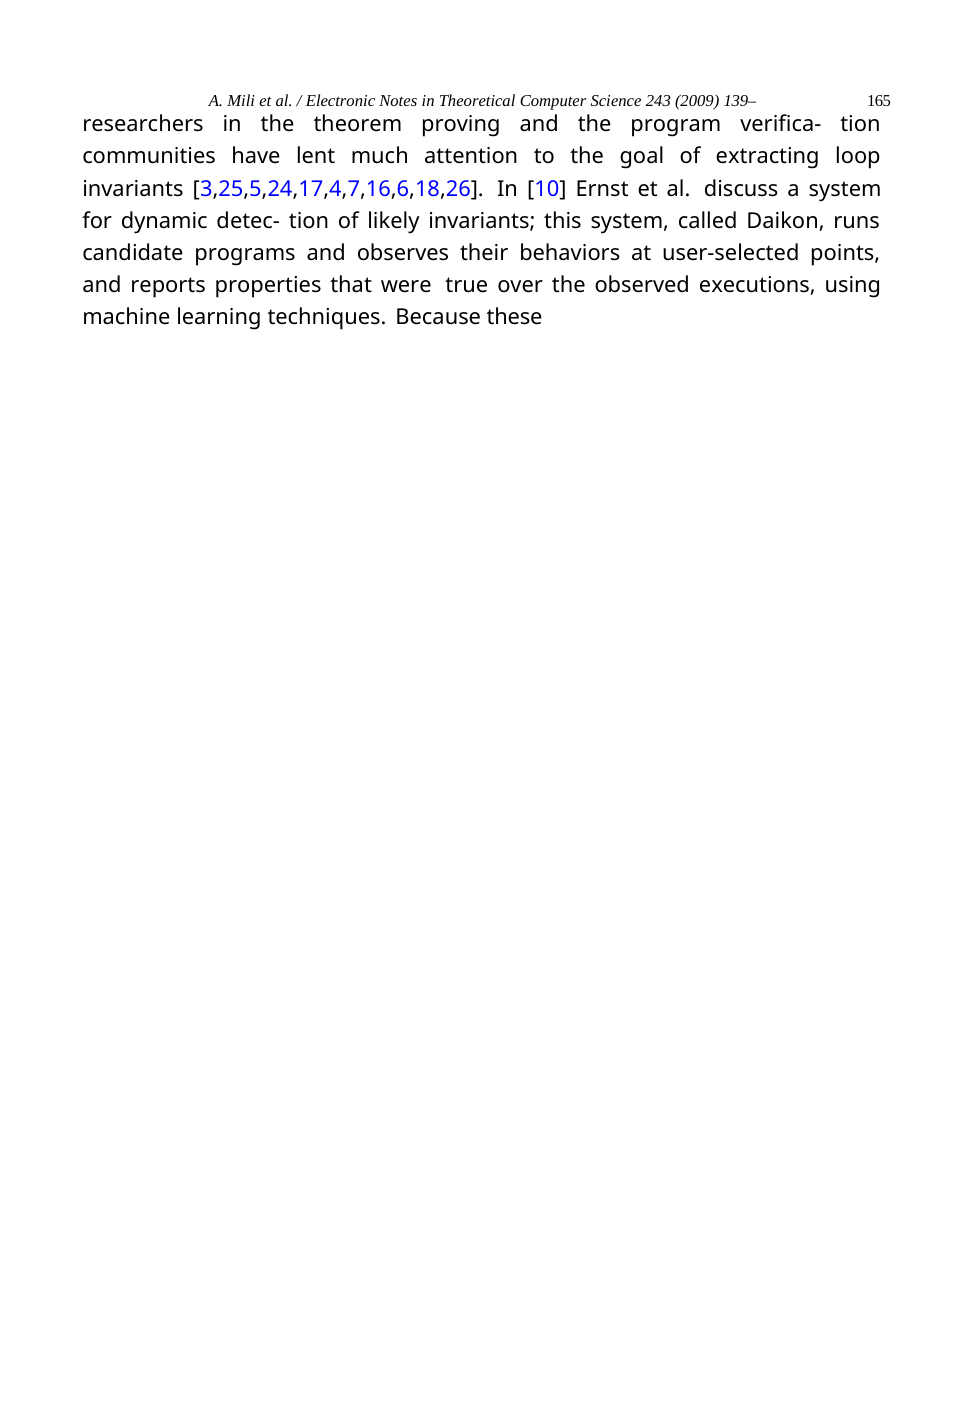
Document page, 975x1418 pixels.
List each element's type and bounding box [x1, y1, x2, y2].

text [82, 108, 882, 331]
